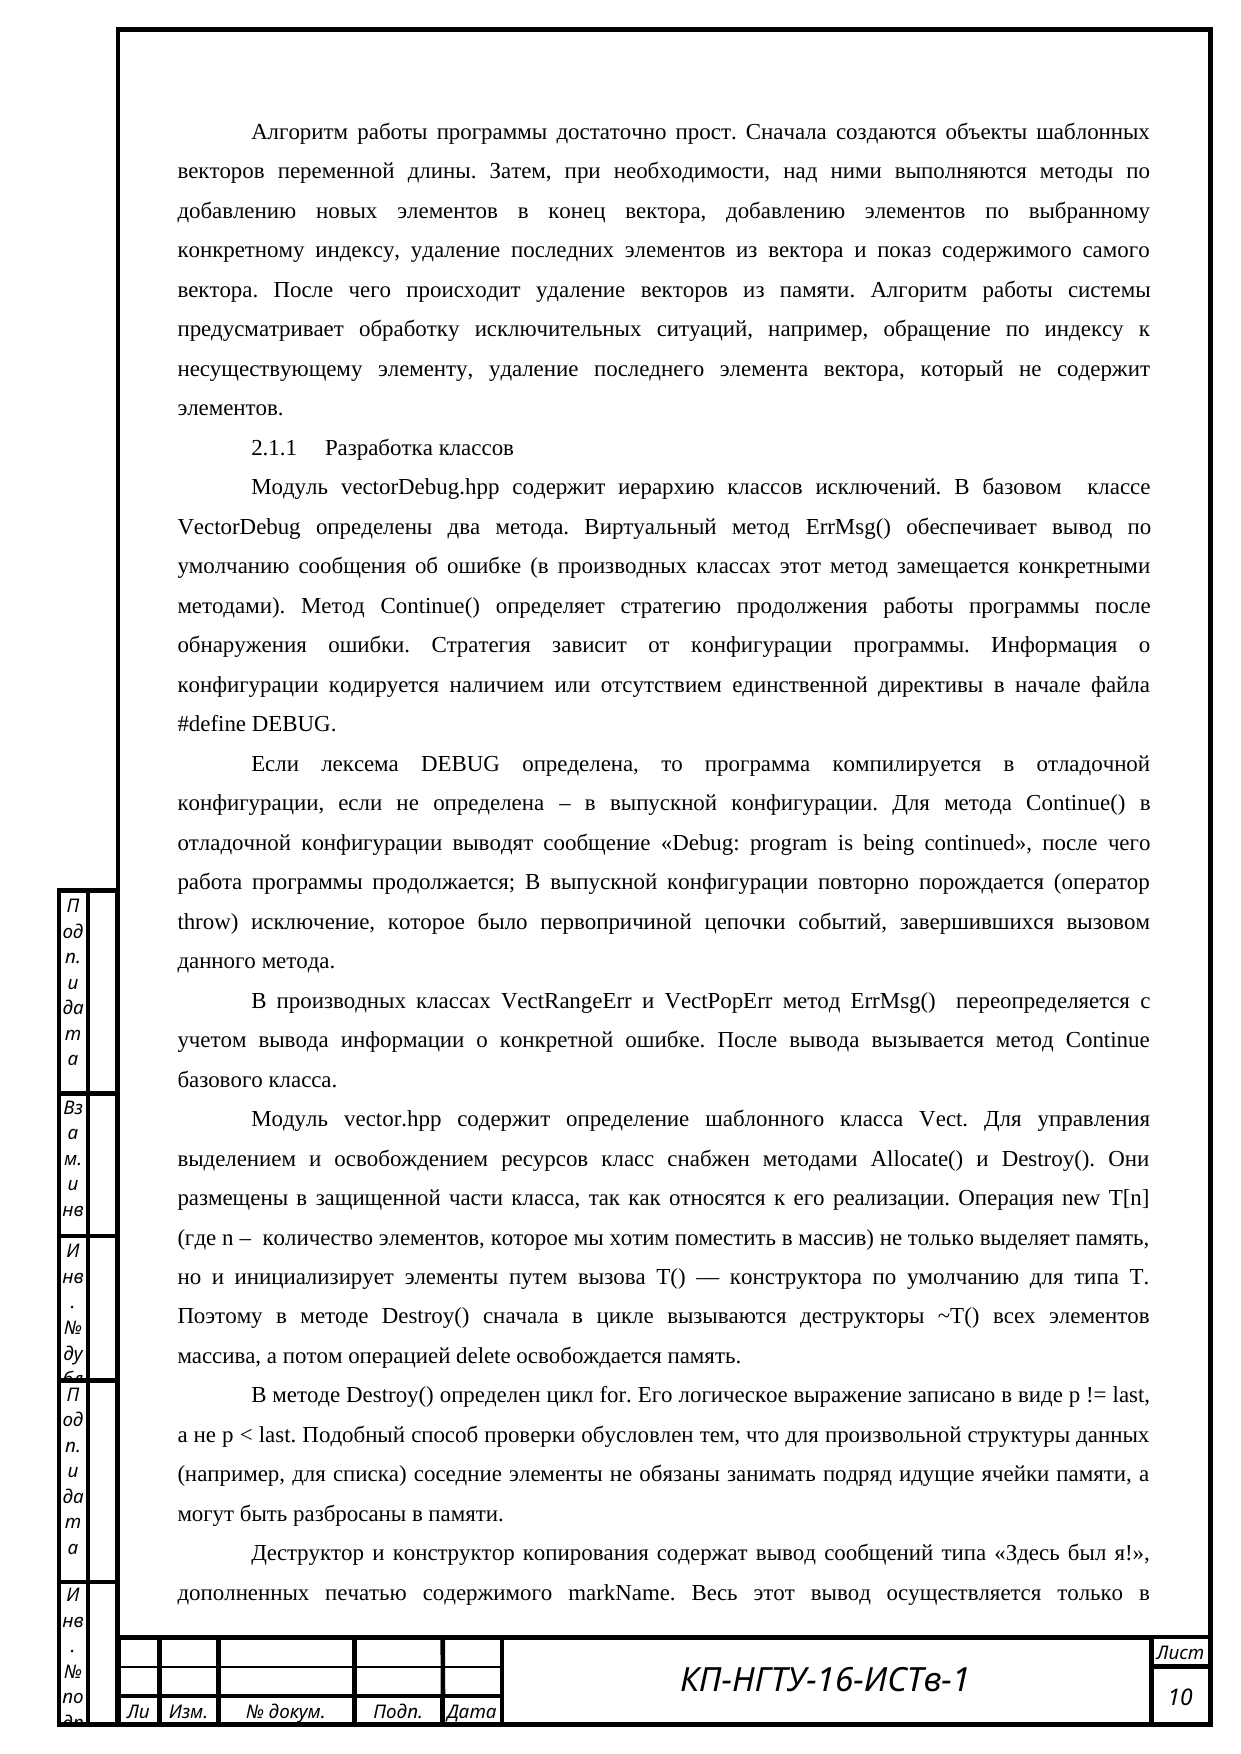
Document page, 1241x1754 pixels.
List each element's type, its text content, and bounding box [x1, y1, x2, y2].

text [177, 1539, 1152, 1605]
text В производных классах VectRangeErr и VectPopErr метод ErrMsg() переопределяется с учетом вывода информации о конкретной ошибке. После вывода вызывается метод Continue базового класса. [177, 987, 1152, 1092]
text В методе Destroy() определен цикл for. Его логическое выражение записано в виде p != last, а не p < last. Подобный способ проверки обусловлен тем, что для произвольной структуры данных (например, для списка) соседние элементы не обязаны занимать подряд идущие ячейки памяти, а могут быть разбросаны в памяти. [177, 1381, 1152, 1526]
text Если лексема DEBUG определена, то программа компилируется в отладочной конфигурации, если не определена – в выпускной конфигурации. Для метода Continue() в отладочной конфигурации выводят сообщение «Debug: program is being continued», после чего работа программы продолжается; В выпускной конфигурации повторно порождается (оператор throw) исключение, которое было первопричиной цепочки событий, завершившихся вызовом данного метода. [177, 750, 1152, 973]
list Разработка классов [177, 434, 1152, 460]
text Алгоритм работы программы достаточно прост. Сначала создаются объекты шаблонных векторов переменной длины. Затем, при необходимости, над ними выполняются методы по добавлению новых элементов в конец вектора, добавлению элементов по выбранному конкретному индексу, удаление последних элементов из вектора и показ содержимого самого вектора. После чего происходит удаление векторов из памяти. Алгоритм работы системы предусматривает обработку исключительных ситуаций, например, обращение по индексу к несуществующему элементу, удаление последнего элемента вектора, который не содержит элементов. [177, 118, 1152, 421]
text Модуль vector.hpp содержит определение шаблонного класса Vect. Для управления выделением и освобождением ресурсов класс снабжен методами Allocate() и Destroy(). Они размещены в защищенной части класса, так как относятся к его реализации. Операция new T[n] (где n – количество элементов, которое мы хотим поместить в массив) не только выделяет память, но и инициализирует элементы путем вызова T() — конструктора по умолчанию для типа T. Поэтому в методе Destroy() сначала в цикле вызываются деструкторы ~T() всех элементов массива, а потом операцией delete освобождается память. [177, 1105, 1152, 1368]
text Модуль vectorDebug.hpp содержит иерархию классов исключений. В базовом классе VectorDebug определены два метода. Виртуальный метод ErrMsg() обеспечивает вывод по умолчанию сообщения об ошибке (в производных классах этот метод замещается конкретными методами). Метод Continue() определяет стратегию продолжения работы программы после обнаружения ошибки. Стратегия зависит от конфигурации программы. Информация о конфигурации кодируется наличием или отсутствием единственной директивы в начале файла #define DEBUG. [177, 473, 1152, 737]
